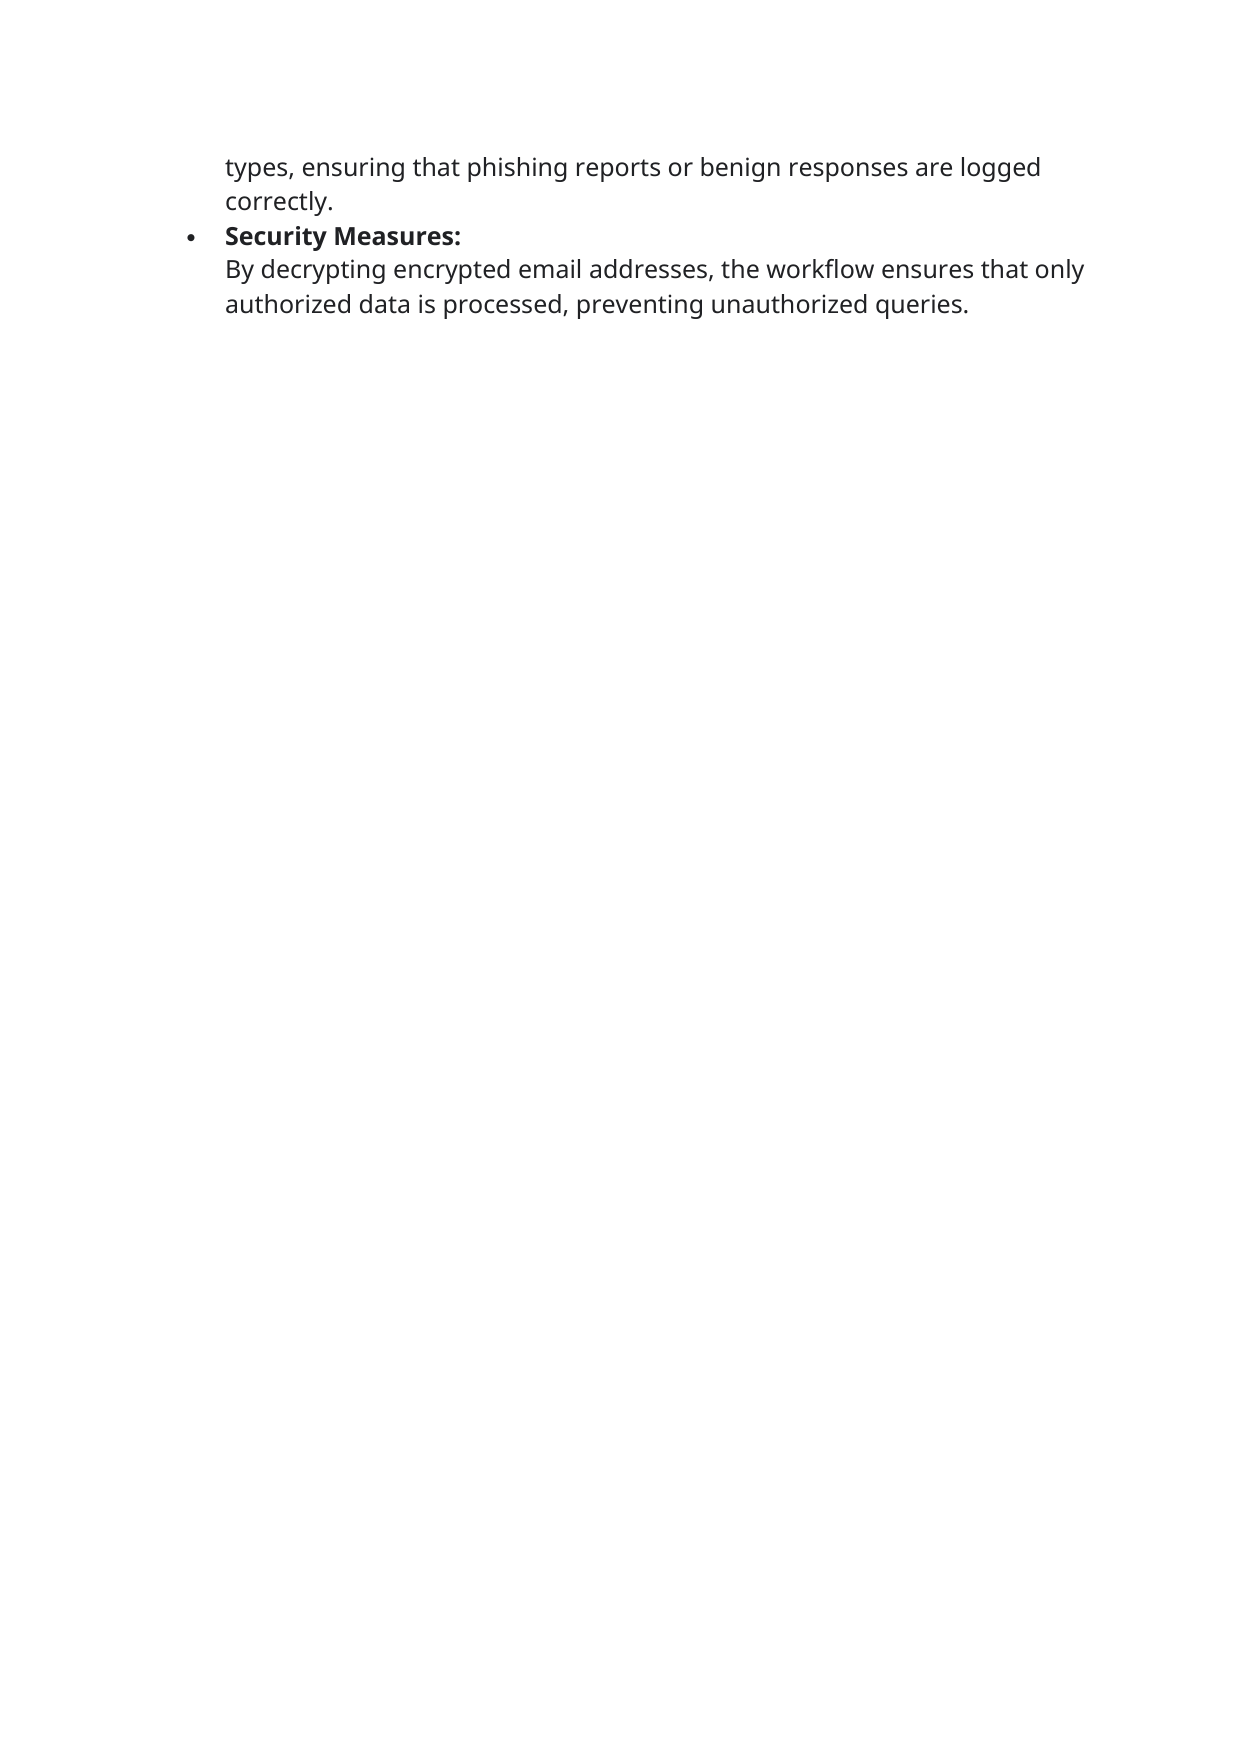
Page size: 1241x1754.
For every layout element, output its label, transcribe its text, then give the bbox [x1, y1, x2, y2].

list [187, 150, 1090, 218]
list Security Measures: By decrypting encrypted email addresses, the workflow ensures that only authorized data is processed, preventing unauthorized queries. [187, 218, 1090, 320]
